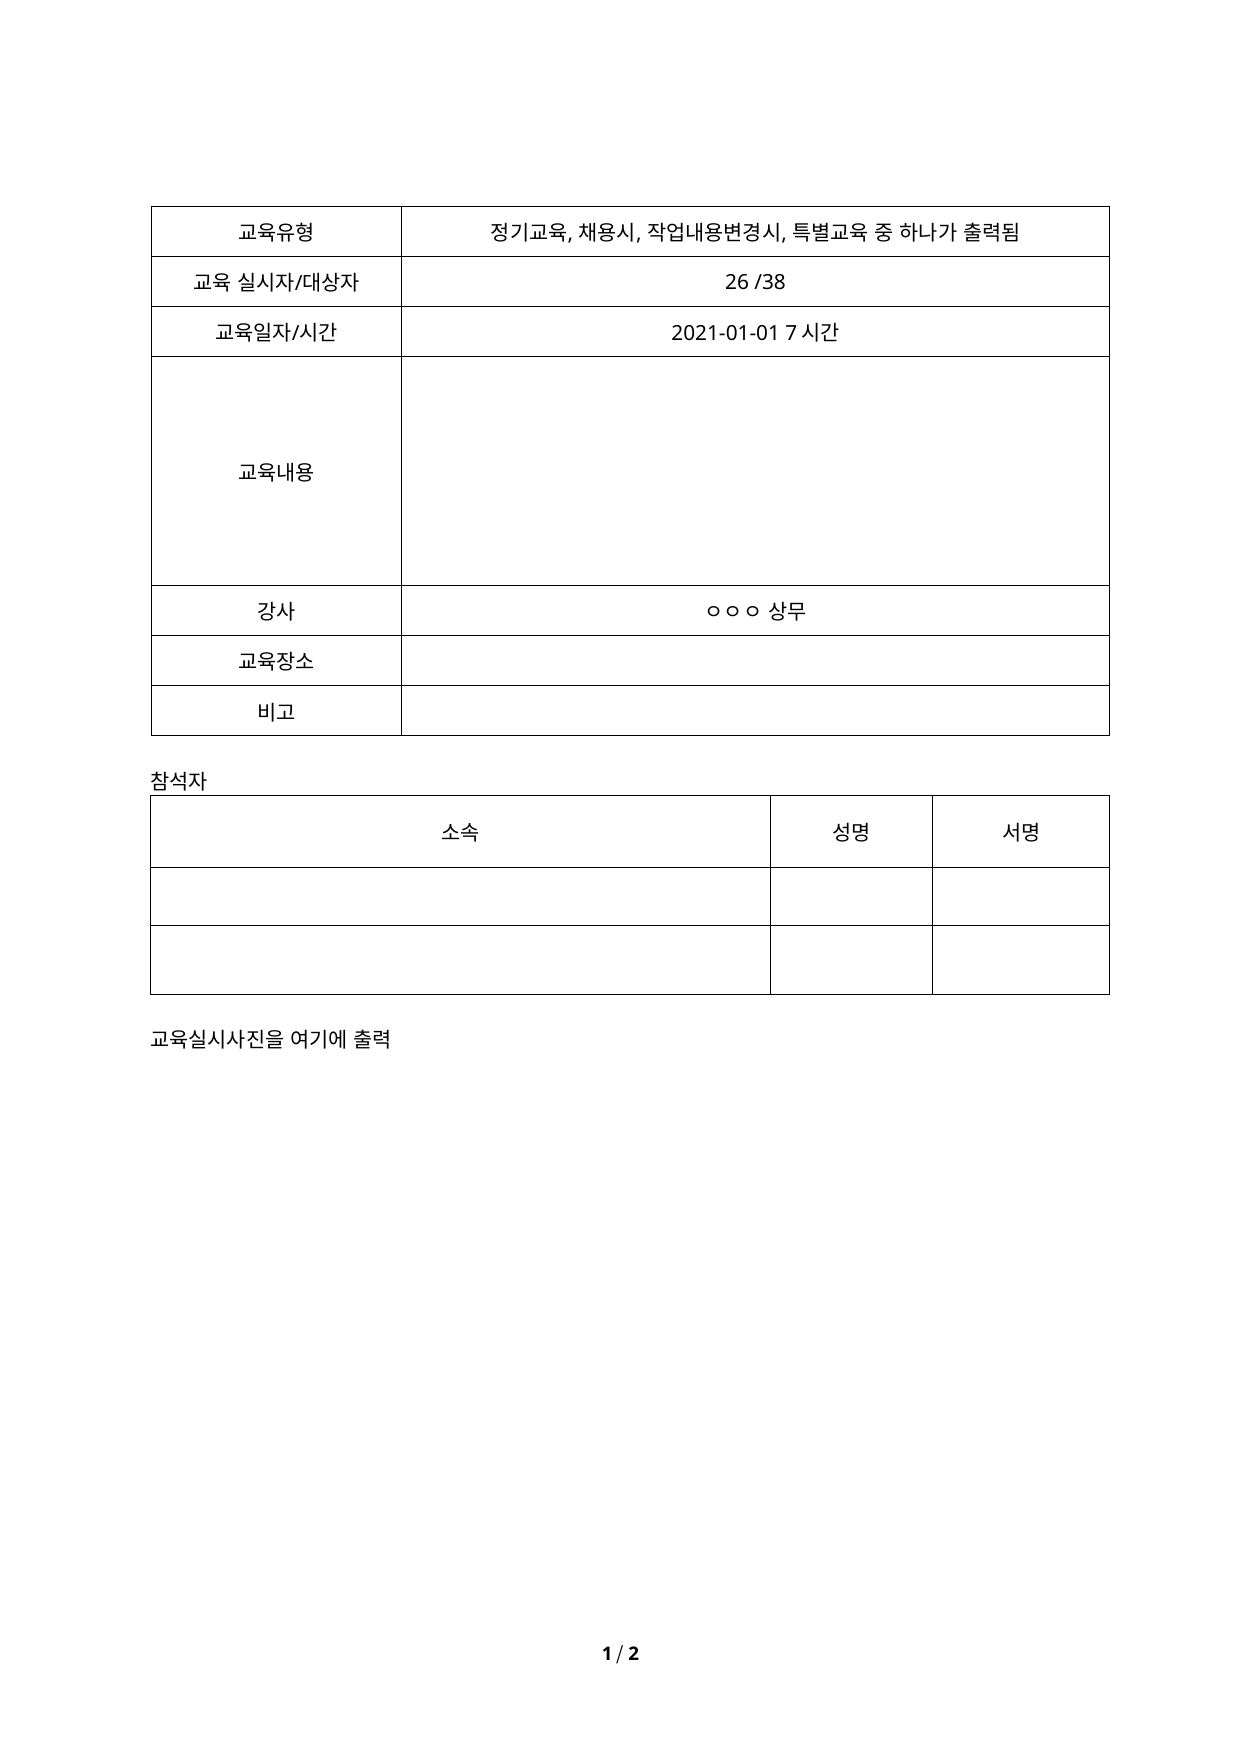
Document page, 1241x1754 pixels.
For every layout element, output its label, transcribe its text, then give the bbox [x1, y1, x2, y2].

table_cell [933, 868, 1109, 924]
table_header 성명 [771, 796, 932, 867]
table_cell 교육내용 [152, 357, 401, 585]
table_header 소속 [151, 796, 770, 867]
table_cell [771, 926, 932, 994]
table_cell 26 /38 [402, 257, 1109, 306]
table_cell [151, 926, 770, 994]
table_cell 교육 실시자/대상자 [152, 257, 401, 306]
table_cell 교육장소 [152, 636, 401, 685]
table_cell 비고 [152, 686, 401, 735]
table_cell [933, 926, 1109, 994]
table_cell 강사 [152, 586, 401, 635]
table_cell 2021-01-01 7시간 [402, 307, 1109, 356]
table_cell [151, 868, 770, 924]
table_header 서명 [933, 796, 1109, 867]
table_cell 교육일자/시간 [152, 307, 401, 356]
table_cell [402, 636, 1109, 685]
text 교육실시사진을 여기에 출력 [150, 1024, 1090, 1054]
table_cell [402, 357, 1109, 585]
table_cell ㅇㅇㅇ 상무 [402, 586, 1109, 635]
table_header 정기교육, 채용시, 작업내용변경시, 특별교육 중 하나가 출력됨 [402, 207, 1109, 256]
table_cell [402, 686, 1109, 735]
text 참석자 [150, 765, 1090, 795]
table_cell [771, 868, 932, 924]
table_header 교육유형 [152, 207, 401, 256]
